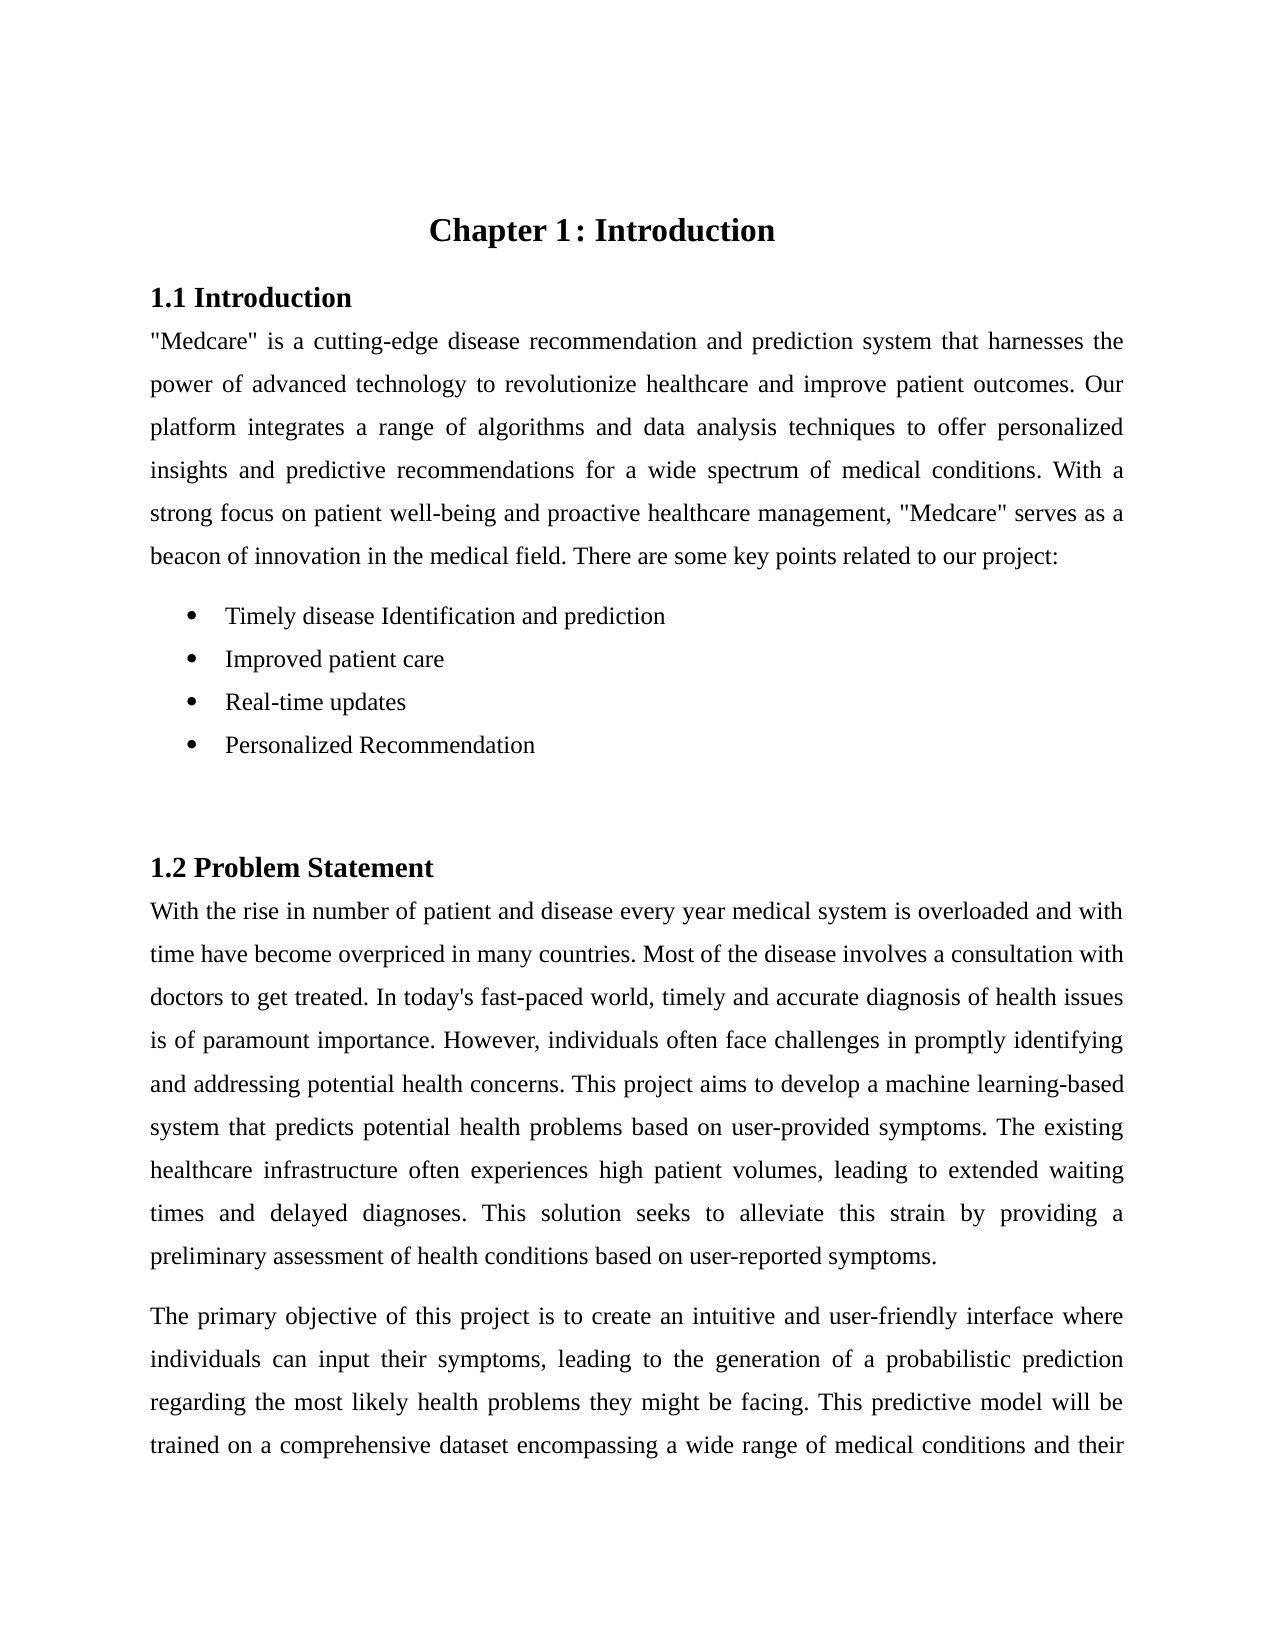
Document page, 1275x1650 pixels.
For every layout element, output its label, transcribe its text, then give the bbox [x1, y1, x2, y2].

list Improved patient care [187, 644, 1125, 673]
list Timely disease Identification and prediction [187, 601, 1125, 630]
subtitle 1.2 Problem Statement [150, 850, 1125, 884]
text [150, 1301, 1125, 1459]
subtitle : Introduction [150, 210, 1125, 248]
text With the rise in number of patient and disease every year medical system is overloaded and with time have become overpriced in many countries. Most of the disease involves a consultation with doctors to get treated. In today's fast-paced world, timely and accurate diagnosis of health issues is of paramount importance. However, individuals often face challenges in promptly identifying and addressing potential health concerns. This project aims to develop a machine learning-based system that predicts potential health problems based on user-provided symptoms. The existing healthcare infrastructure often experiences high patient volumes, leading to extended waiting times and delayed diagnoses. This solution seeks to alleviate this strain by providing a preliminary assessment of health conditions based on user-reported symptoms. [150, 896, 1125, 1270]
list Real-time updates [187, 687, 1125, 716]
subtitle 1.1 Introduction [150, 280, 1125, 313]
text "Medcare" is a cutting-edge disease recommendation and prediction system that harnesses the power of advanced technology to revolutionize healthcare and improve patient outcomes. Our platform integrates a range of algorithms and data analysis techniques to offer personalized insights and predictive recommendations for a wide spectrum of medical conditions. With a strong focus on patient well-being and proactive healthcare management, "Medcare" serves as a beacon of innovation in the medical field. There are some key points related to our project: [150, 326, 1125, 570]
list Personalized Recommendation [187, 731, 1125, 759]
